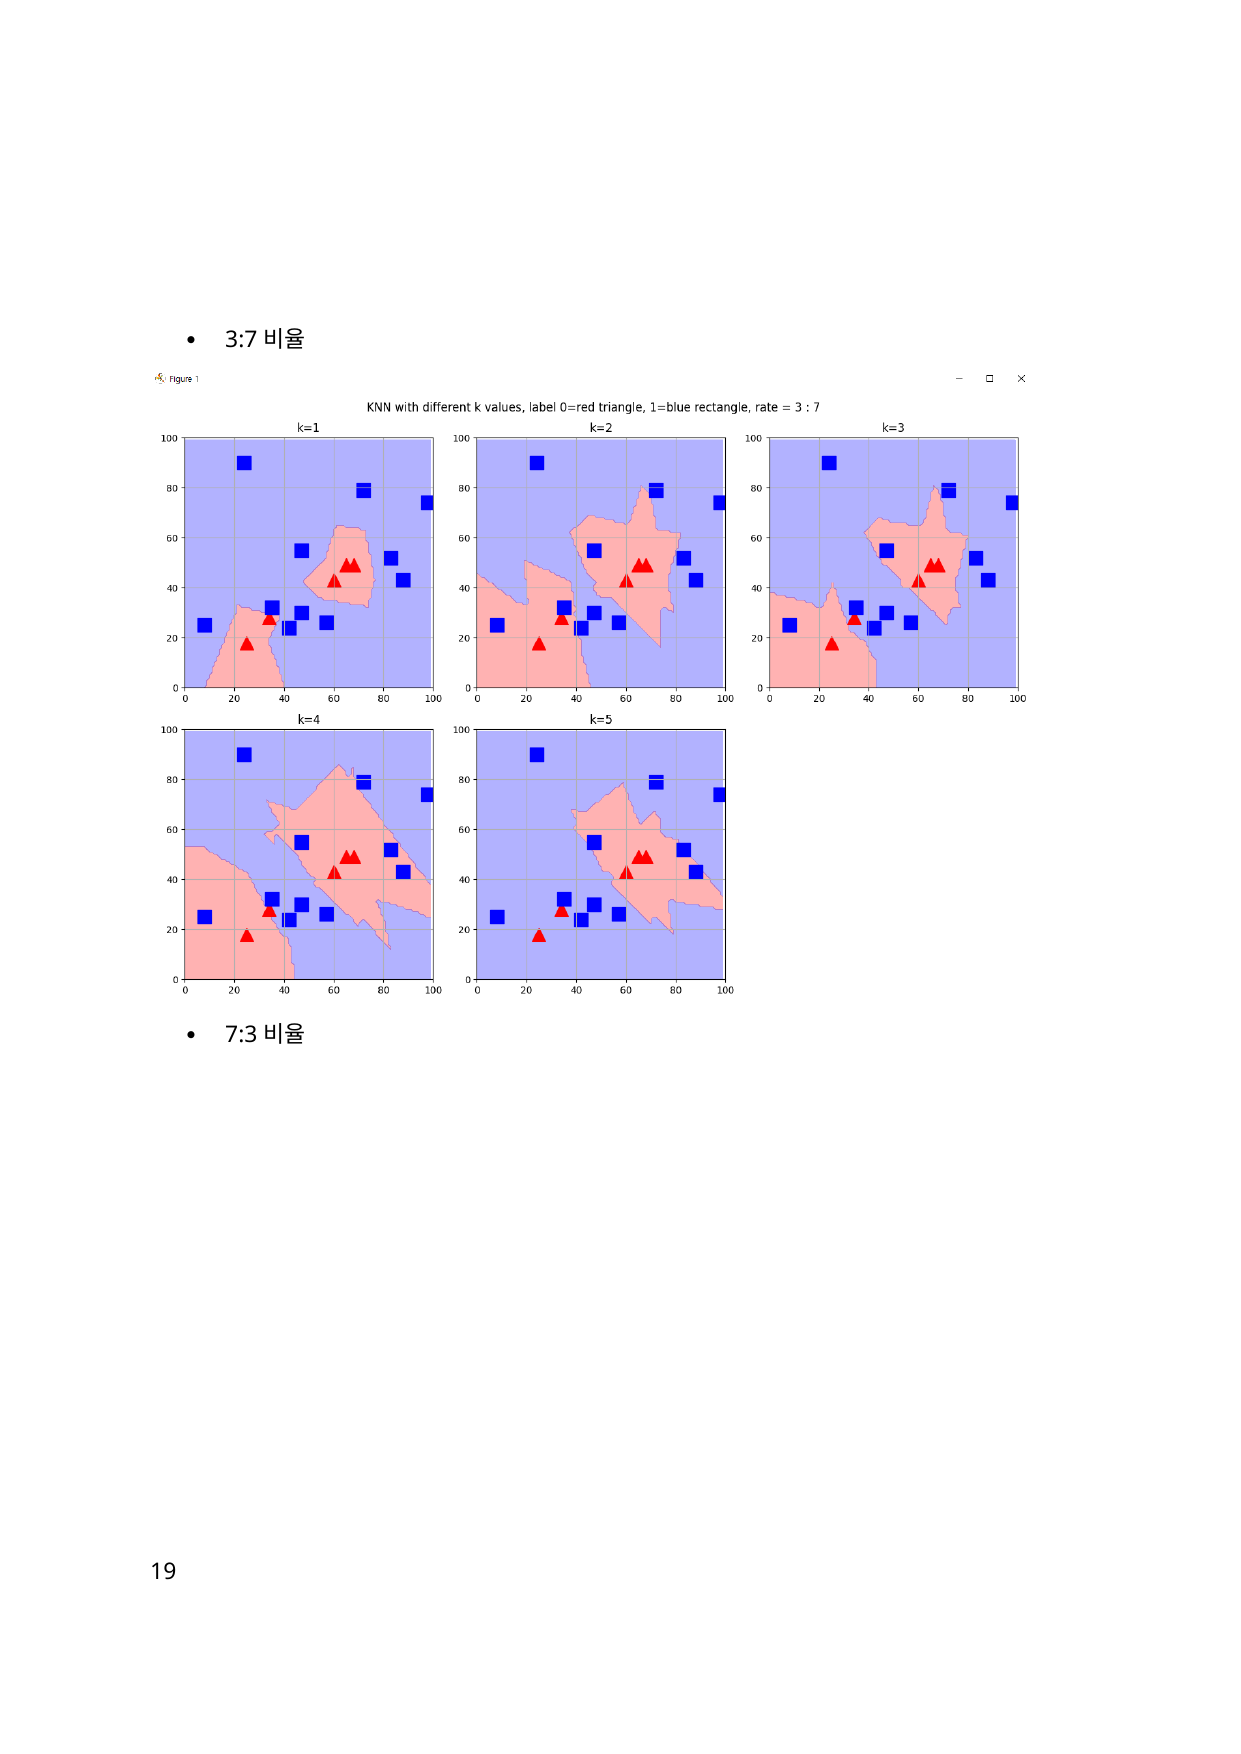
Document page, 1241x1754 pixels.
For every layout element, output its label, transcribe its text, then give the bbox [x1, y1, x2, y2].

list 3:7 비율 [187, 321, 1090, 354]
picture [150, 371, 1036, 1000]
list 7:3 비율 [187, 1016, 1090, 1049]
